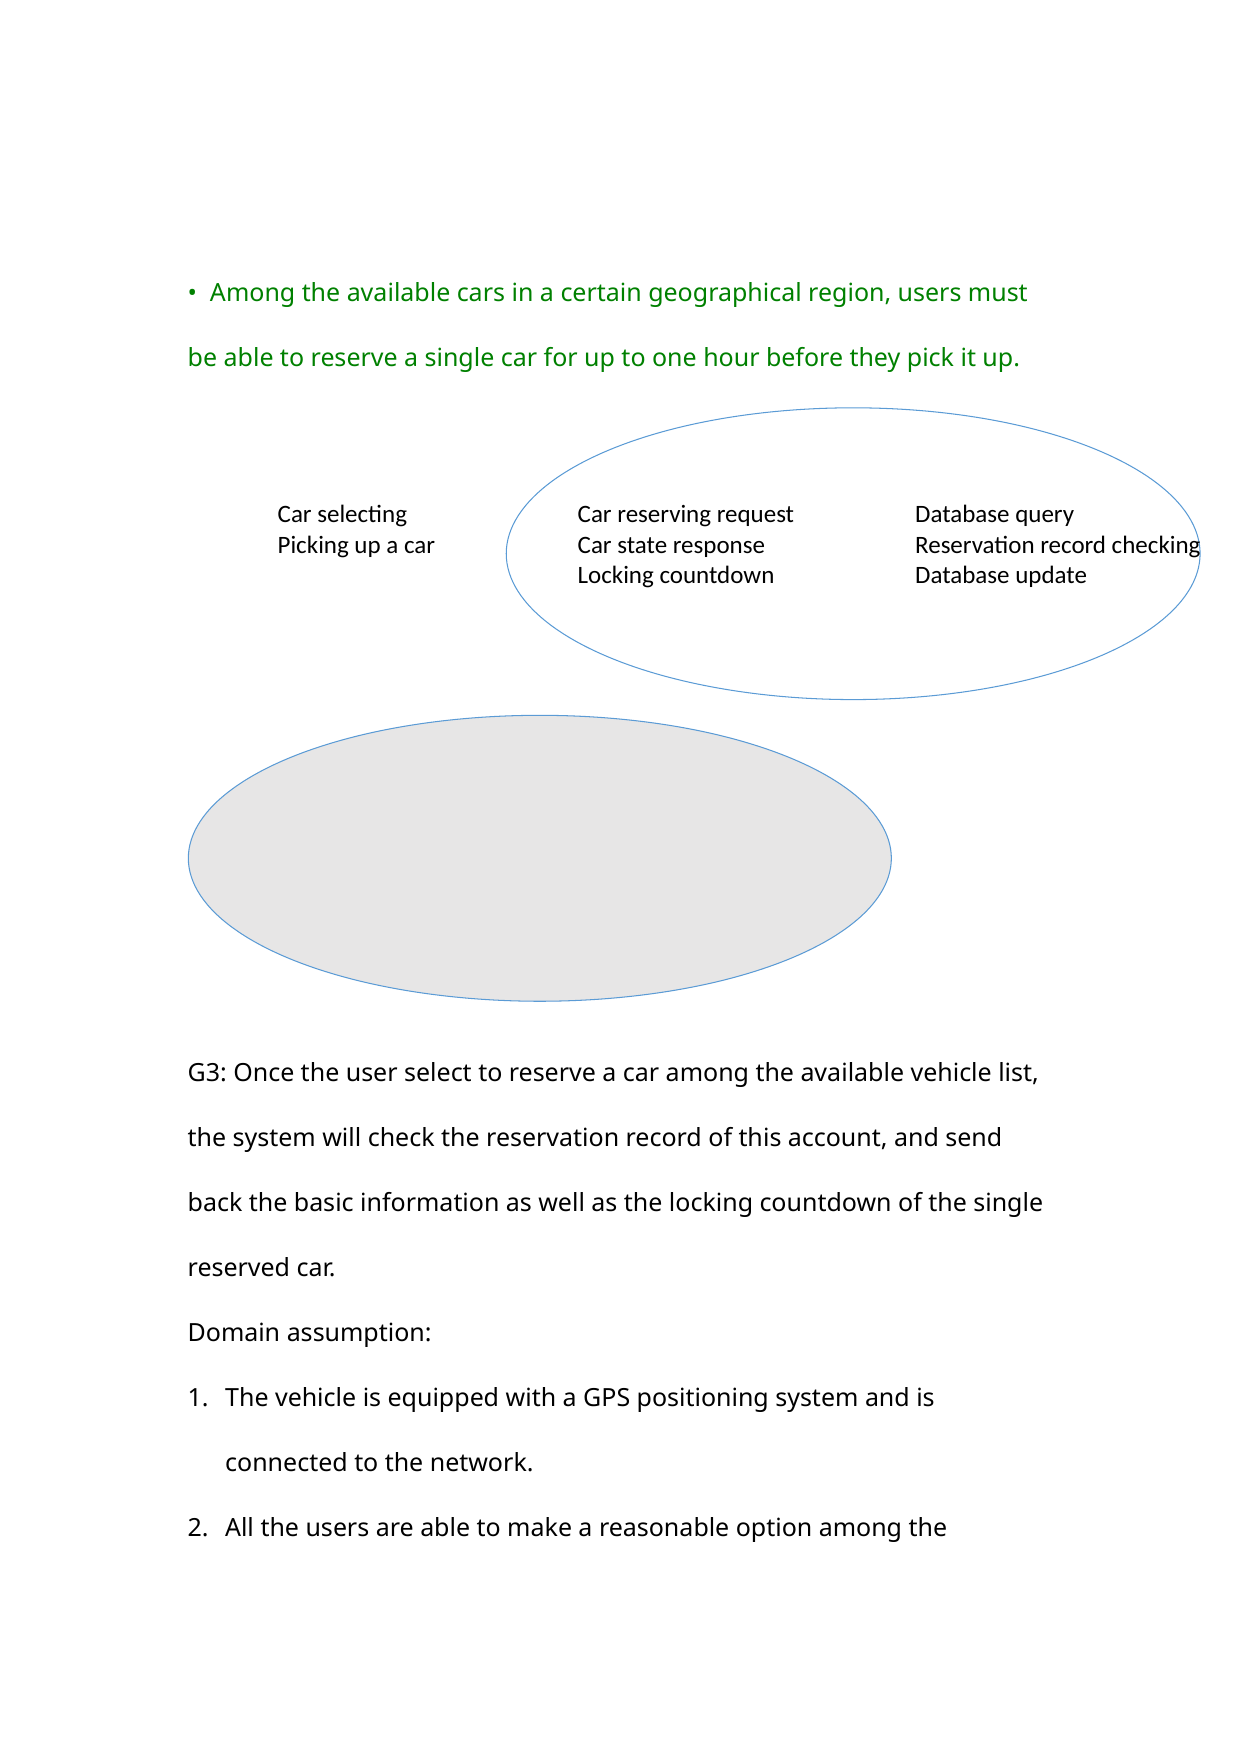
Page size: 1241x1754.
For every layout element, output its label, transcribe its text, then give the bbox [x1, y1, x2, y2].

text Domain assumption: [187, 1299, 1053, 1364]
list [187, 1494, 1053, 1559]
text G3: Once the user select to reserve a car among the available vehicle list, the system will check the reservation record of this account, and send back the basic information as well as the locking countdown of the single reserved car. [187, 1039, 1053, 1299]
text • Among the available cars in a certain geographical region, users must be able to reserve a single car for up to one hour before they pick it up. [187, 259, 1053, 389]
list The vehicle is equipped with a GPS positioning system and is connected to the network. [187, 1364, 1053, 1494]
